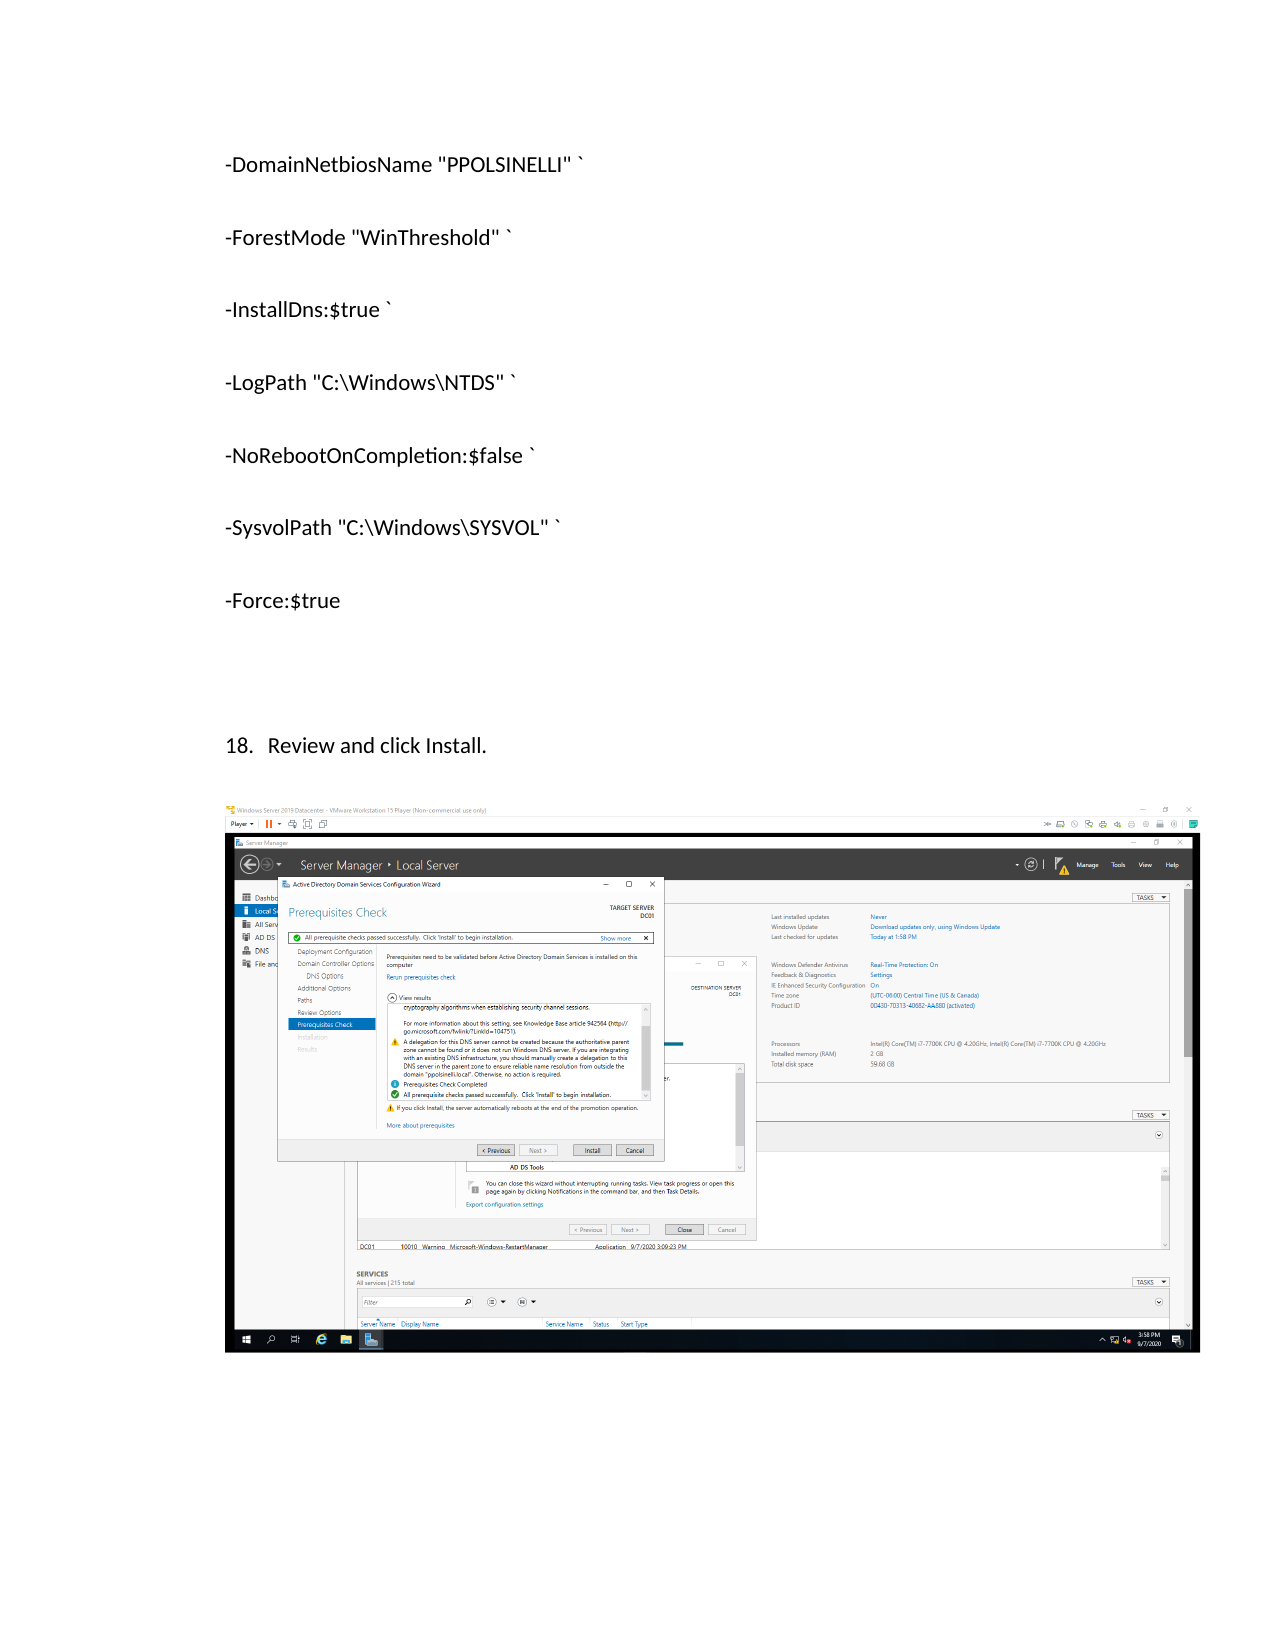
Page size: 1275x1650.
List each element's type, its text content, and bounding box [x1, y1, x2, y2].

picture [225, 804, 1200, 1353]
text -NoRebootOnCompletion:$false ` [150, 441, 1125, 469]
text -InstallDns:$true ` [150, 295, 1125, 323]
text -DomainNetbiosName "PPOLSINELLI" ` [150, 150, 1125, 178]
text -SysvolPath "C:\Windows\SYSVOL" ` [150, 513, 1125, 542]
text -LogPath "C:\Windows\NTDS" ` [150, 368, 1125, 396]
list Review and click Install. [225, 732, 1125, 760]
text -ForestMode "WinThreshold" ` [150, 223, 1125, 251]
text -Force:$true [150, 586, 1125, 614]
